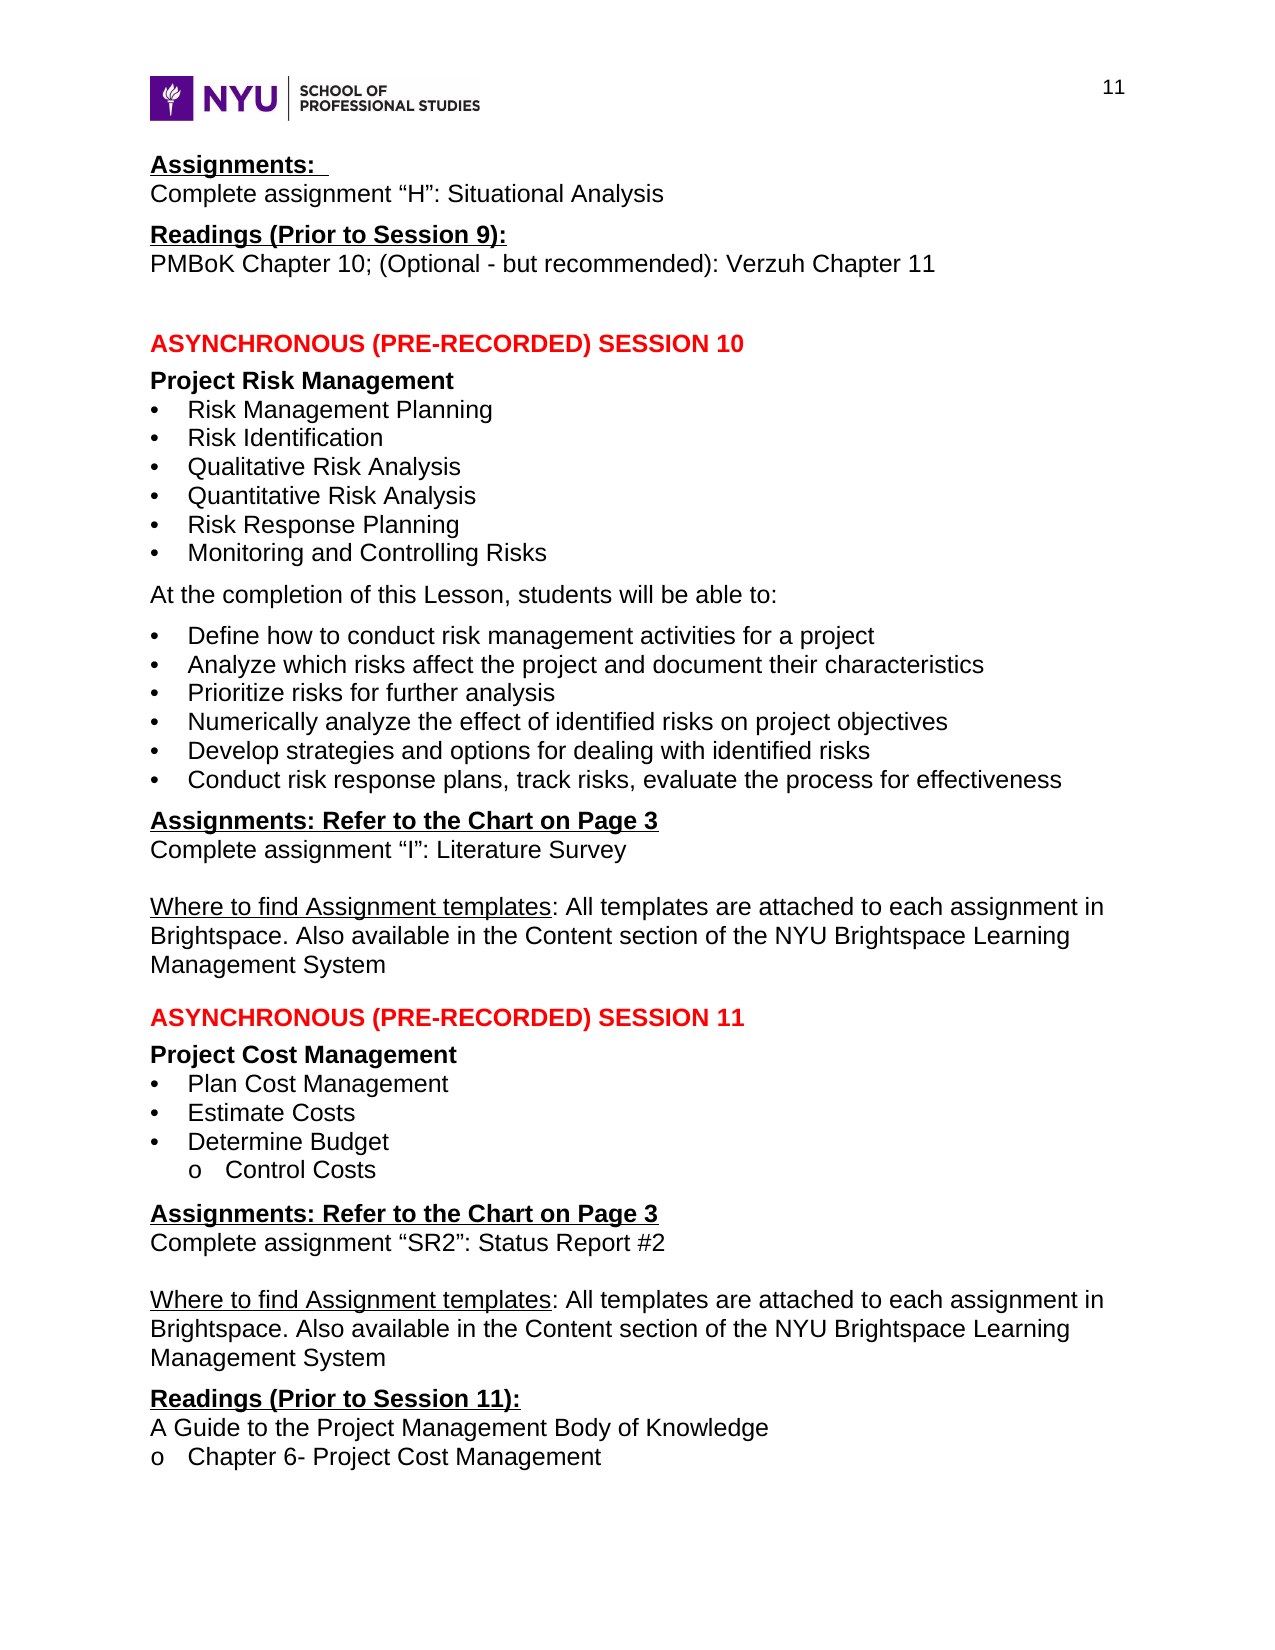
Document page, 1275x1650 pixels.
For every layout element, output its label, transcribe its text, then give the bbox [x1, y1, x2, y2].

text PMBoK Chapter 10; (Optional - but recommended): Verzuh Chapter 11 [150, 249, 1125, 277]
text Complete assignment “I”: Literature Survey [150, 835, 1125, 863]
text Readings (Prior to Session 11): [150, 1384, 1125, 1413]
text Project Cost Management [150, 1041, 1125, 1069]
list Prioritize risks for further analysis [150, 678, 1125, 707]
list Risk Response Planning [150, 510, 1125, 538]
text Where to find Assignment templates: All templates are attached to each assignment in Brightspace. Also available in the Content section of the NYU Brightspace Learning Management System [150, 892, 1125, 978]
subtitle ASYNCHRONOUS (PRE-RECORDED) SESSION 10 [150, 329, 1125, 358]
picture [150, 76, 480, 121]
list Chapter 6- Project Cost Management [150, 1441, 1125, 1472]
text At the completion of this Lesson, students will be able to: [150, 580, 1125, 608]
text Assignments: Refer to the Chart on Page 3 [150, 806, 1125, 835]
list Develop strategies and options for dealing with identified risks [150, 736, 1125, 765]
text Complete assignment “H”: Situational Analysis [150, 179, 1125, 207]
subtitle ASYNCHRONOUS (PRE-RECORDED) SESSION 11 [150, 1003, 1125, 1032]
text Readings (Prior to Session 9): [150, 220, 1125, 249]
list Plan Cost Management [150, 1069, 1125, 1098]
list Conduct risk response plans, track risks, evaluate the process for effectiveness [150, 765, 1125, 793]
list Control Costs [187, 1156, 1125, 1186]
list Qualitative Risk Analysis [150, 452, 1125, 481]
list Numerically analyze the effect of identified risks on project objectives [150, 707, 1125, 736]
text Complete assignment “SR2”: Status Report #2 [150, 1228, 1125, 1256]
list Monitoring and Controlling Risks [150, 538, 1125, 567]
list Define how to conduct risk management activities for a project [150, 621, 1125, 650]
text Project Risk Management [150, 366, 1125, 395]
list Determine Budget [150, 1127, 1125, 1156]
text Assignments: Refer to the Chart on Page 3 [150, 1199, 1125, 1228]
text Where to find Assignment templates: All templates are attached to each assignment in Brightspace. Also available in the Content section of the NYU Brightspace Learning Management System [150, 1285, 1125, 1371]
list Analyze which risks affect the project and document their characteristics [150, 650, 1125, 678]
list Quantitative Risk Analysis [150, 481, 1125, 510]
list Risk Management Planning [150, 395, 1125, 423]
list Risk Identification [150, 423, 1125, 452]
text A Guide to the Project Management Body of Knowledge [150, 1413, 1125, 1441]
text Assignments: [150, 150, 1125, 179]
list Estimate Costs [150, 1098, 1125, 1127]
